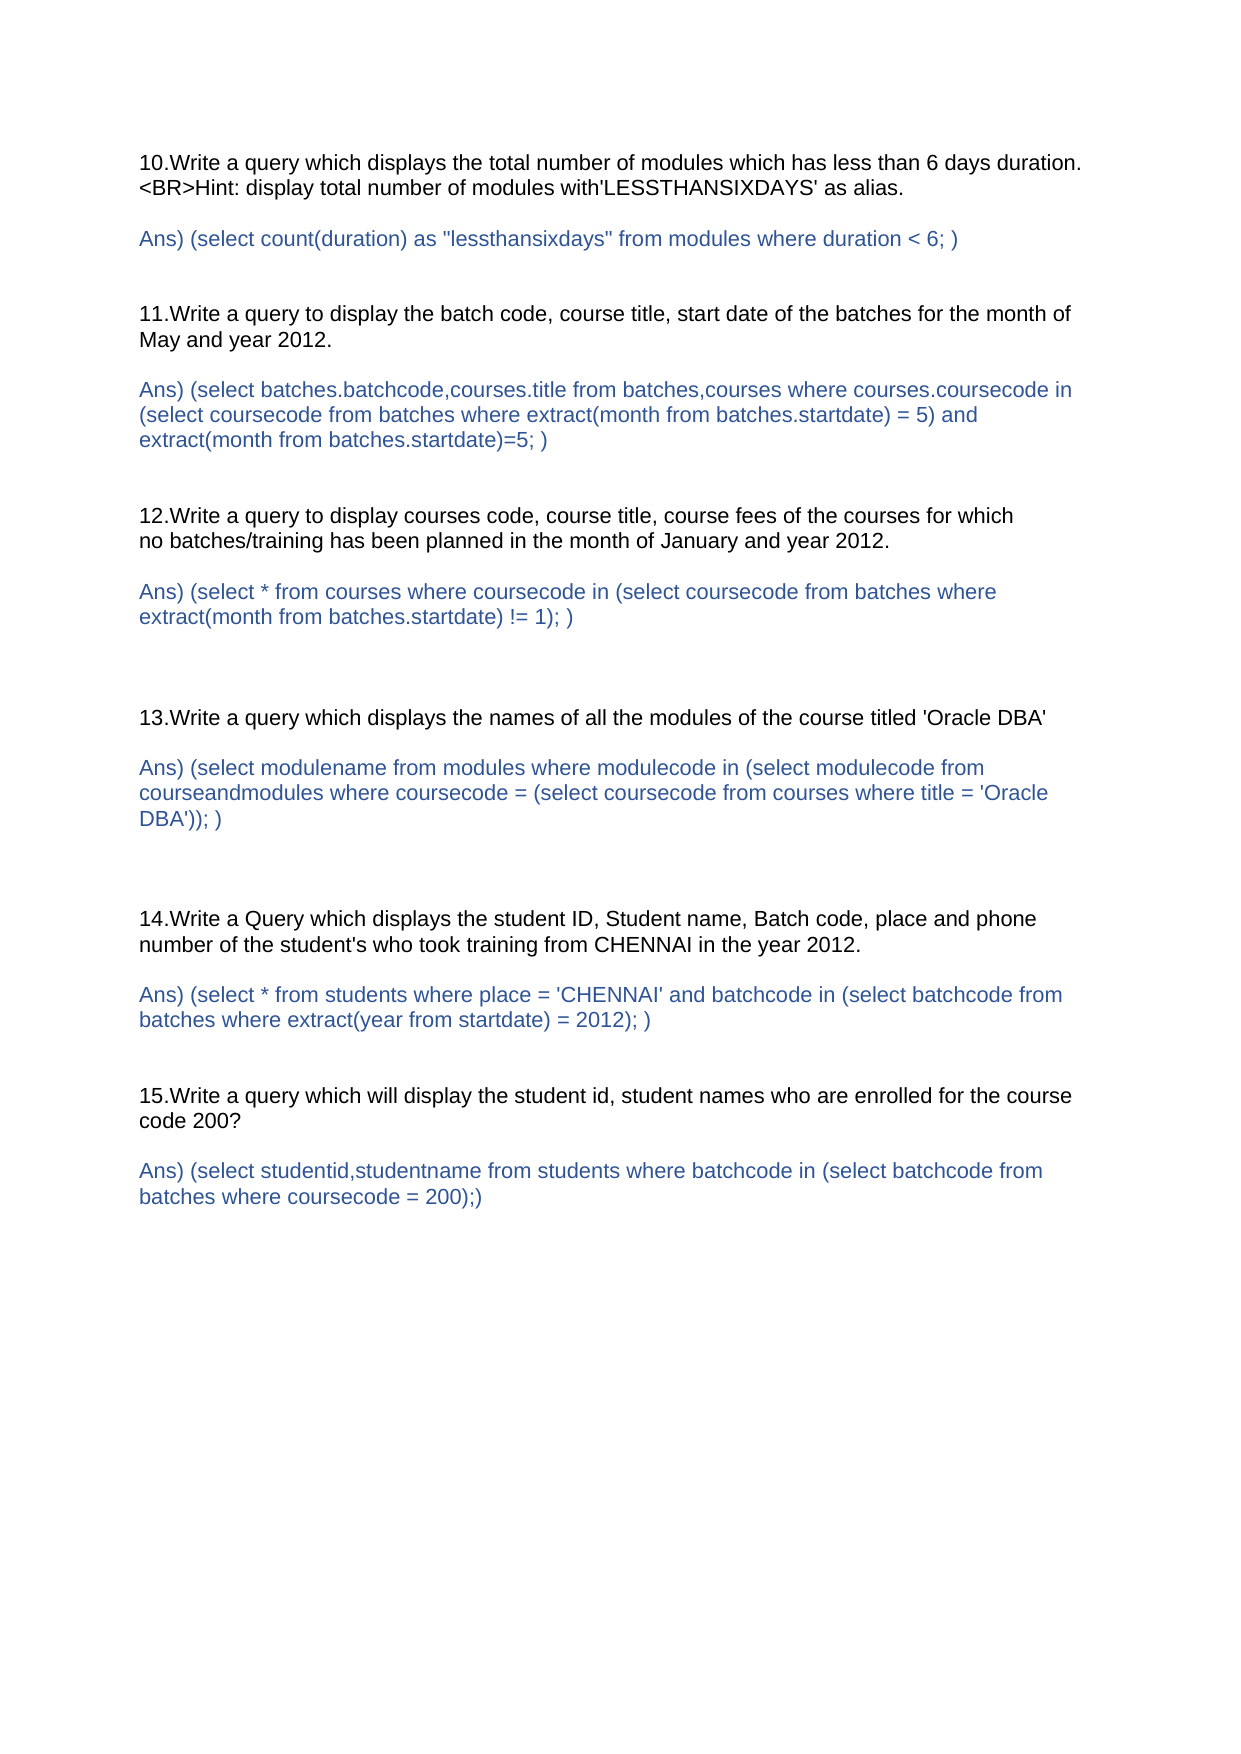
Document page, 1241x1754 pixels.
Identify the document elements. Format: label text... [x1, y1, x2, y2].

text <BR>Hint: display total number of modules with'LESSTHANSIXDAYS' as alias. [139, 175, 1101, 200]
text 13.Write a query which displays the names of all the modules of the course titled 'Oracle DBA' [139, 704, 1101, 730]
text 12.Write a query to display courses code, course title, course fees of the courses for which [139, 503, 1101, 528]
text Ans) (select * from courses where coursecode in (select coursecode from batches where extract(month from batches.startdate) != 1); ) [139, 578, 1101, 629]
text 14.Write a Query which displays the student ID, Student name, Batch code, place and phone number of the student's who took training from CHENNAI in the year 2012. [139, 906, 1101, 957]
text 10.Write a query which displays the total number of modules which has less than 6 days duration. [139, 150, 1101, 175]
text Ans) (select batches.batchcode,courses.title from batches,courses where courses.coursecode in (select coursecode from batches where extract(month from batches.startdate) = 5) and extract(month from batches.startdate)=5; ) [139, 377, 1101, 452]
text 15.Write a query which will display the student id, student names who are enrolled for the course code 200? [139, 1083, 1101, 1133]
text Ans) (select * from students where place = 'CHENNAI' and batchcode in (select batchcode from batches where extract(year from startdate) = 2012); ) [139, 982, 1101, 1032]
text Ans) (select studentid,studentname from students where batchcode in (select batchcode from batches where coursecode = 200);) [139, 1158, 1101, 1209]
text no batches/training has been planned in the month of January and year 2012. [139, 528, 1101, 553]
text Ans) (select count(duration) as "lessthansixdays" from modules where duration < 6; ) [139, 226, 1101, 251]
text 11.Write a query to display the batch code, course title, start date of the batches for the month of May and year 2012. [139, 301, 1101, 352]
text Ans) (select modulename from modules where modulecode in (select modulecode from courseandmodules where coursecode = (select coursecode from courses where title = 'Oracle DBA')); ) [139, 755, 1101, 831]
